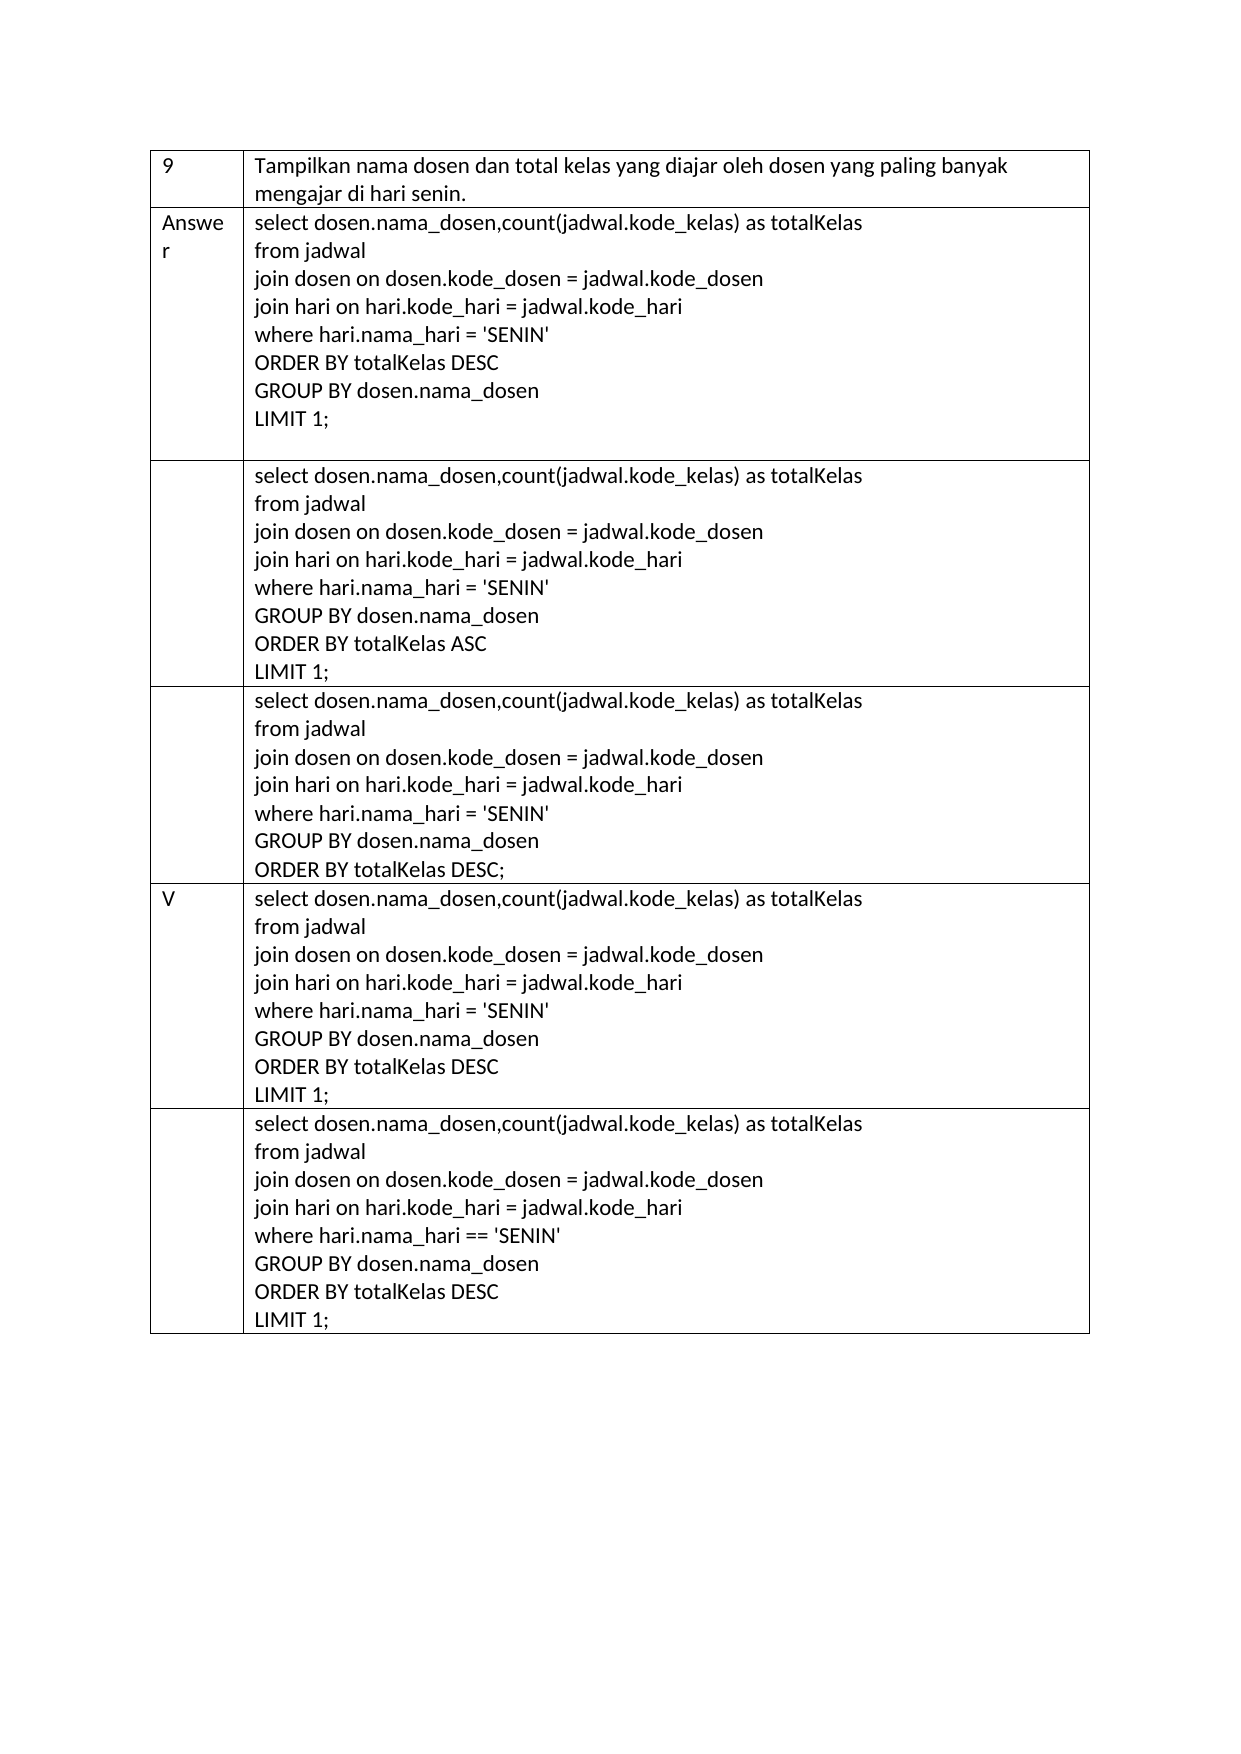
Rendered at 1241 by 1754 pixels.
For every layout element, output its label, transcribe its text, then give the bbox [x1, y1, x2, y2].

table_cell select dosen.nama_dosen,count(jadwal.kode_kelas) as totalKelas from jadwal join dosen on dosen.kode_dosen = jadwal.kode_dosen join hari on hari.kode_hari = jadwal.kode_hari where hari.nama_hari == 'SENIN' GROUP BY dosen.nama_dosen ORDER BY totalKelas DESC LIMIT 1; [244, 1109, 1089, 1333]
table_cell select dosen.nama_dosen,count(jadwal.kode_kelas) as totalKelas from jadwal join dosen on dosen.kode_dosen = jadwal.kode_dosen join hari on hari.kode_hari = jadwal.kode_hari where hari.nama_hari = 'SENIN' GROUP BY dosen.nama_dosen ORDER BY totalKelas DESC; [244, 687, 1089, 883]
table_cell select dosen.nama_dosen,count(jadwal.kode_kelas) as totalKelas from jadwal join dosen on dosen.kode_dosen = jadwal.kode_dosen join hari on hari.kode_hari = jadwal.kode_hari where hari.nama_hari = 'SENIN' ORDER BY totalKelas DESC GROUP BY dosen.nama_dosen LIMIT 1; [244, 208, 1089, 460]
table_cell V [151, 884, 243, 1108]
table_header 9 [151, 151, 243, 207]
table_cell [151, 687, 243, 883]
table_cell [151, 1109, 243, 1333]
table_cell [151, 461, 243, 686]
table_cell select dosen.nama_dosen,count(jadwal.kode_kelas) as totalKelas from jadwal join dosen on dosen.kode_dosen = jadwal.kode_dosen join hari on hari.kode_hari = jadwal.kode_hari where hari.nama_hari = 'SENIN' GROUP BY dosen.nama_dosen ORDER BY totalKelas DESC LIMIT 1; [244, 884, 1089, 1108]
table_cell select dosen.nama_dosen,count(jadwal.kode_kelas) as totalKelas from jadwal join dosen on dosen.kode_dosen = jadwal.kode_dosen join hari on hari.kode_hari = jadwal.kode_hari where hari.nama_hari = 'SENIN' GROUP BY dosen.nama_dosen ORDER BY totalKelas ASC LIMIT 1; [244, 461, 1089, 686]
table_header Tampilkan nama dosen dan total kelas yang diajar oleh dosen yang paling banyak mengajar di hari senin. [244, 151, 1089, 207]
table_cell Answer [151, 208, 243, 460]
